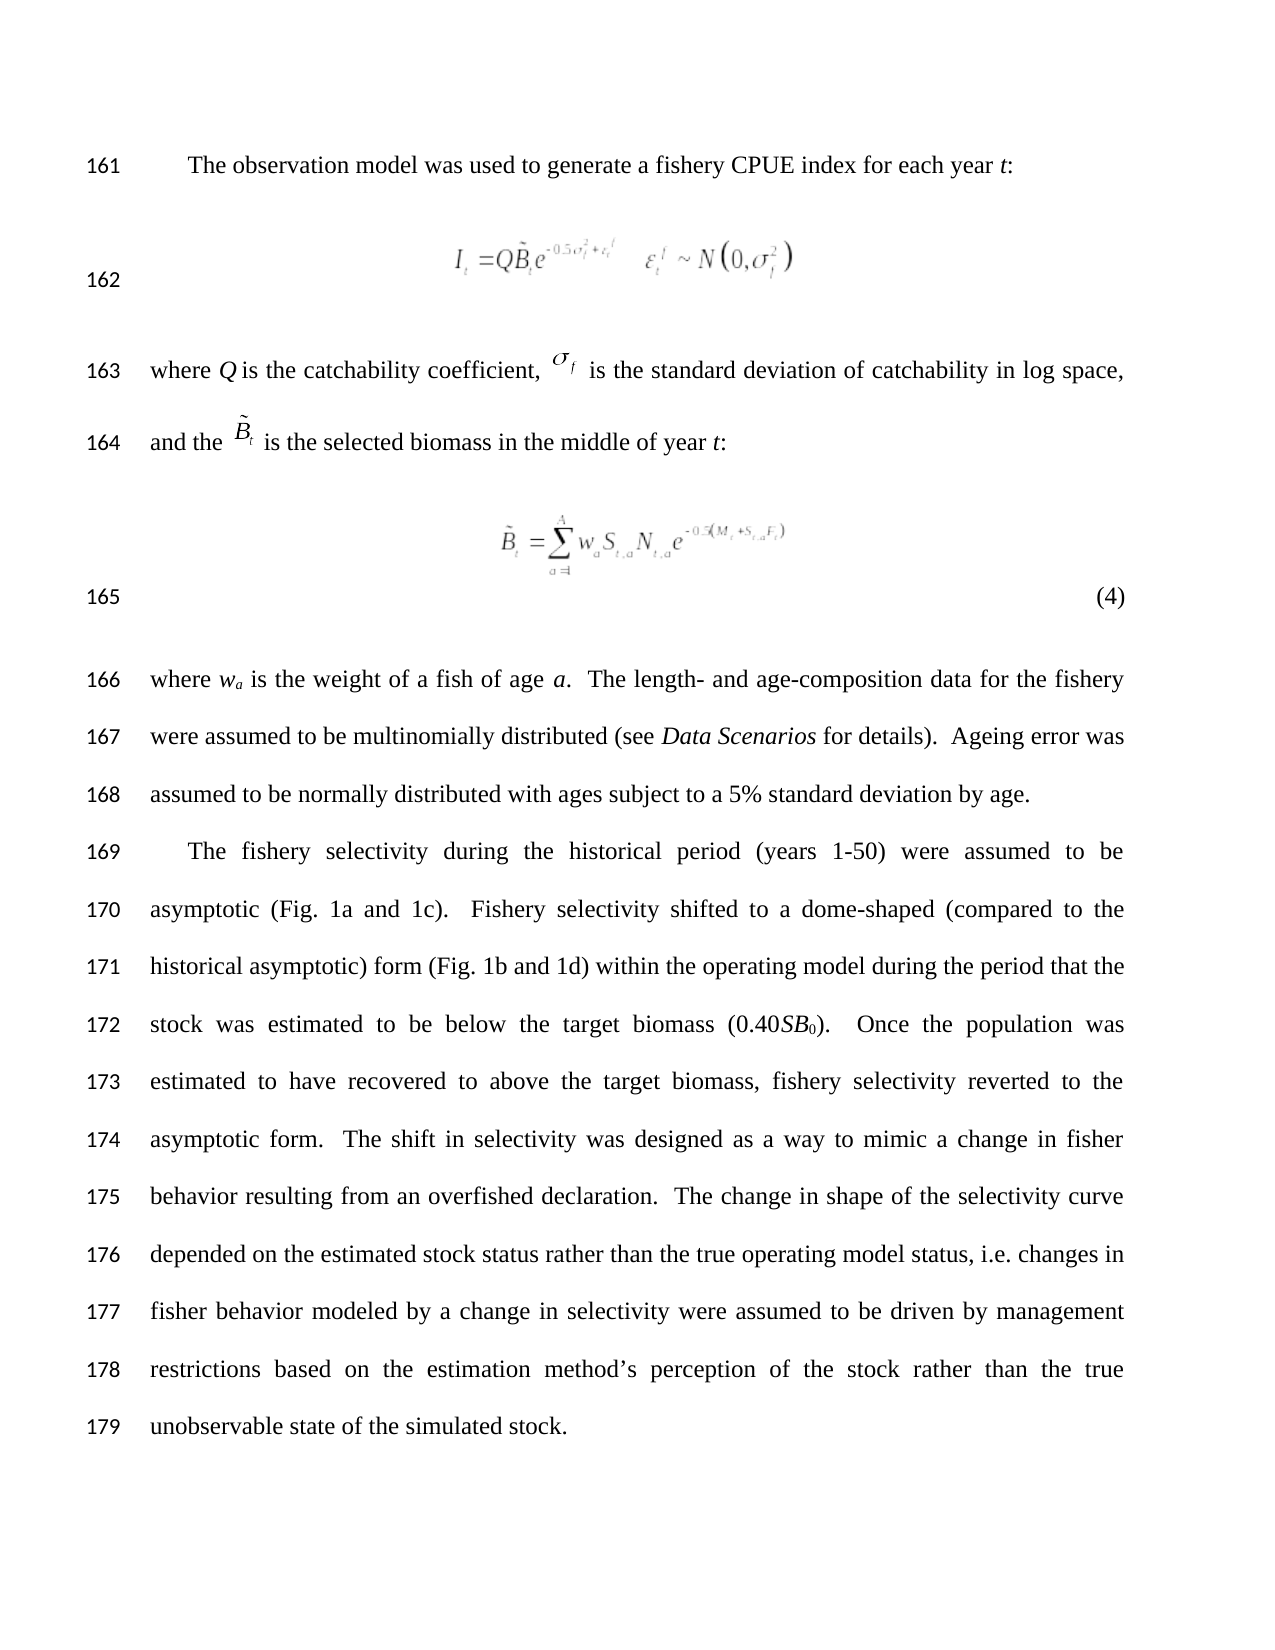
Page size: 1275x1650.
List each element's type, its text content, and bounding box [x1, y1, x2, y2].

text where wa is the weight of a fish of age a. The length- and age-composition data for the fishery were assumed to be multinomially distributed (see Data Scenarios for details). Ageing error was assumed to be normally distributed with ages subject to a 5% standard deviation by age. [150, 664, 1125, 807]
text The fishery selectivity during the historical period (years 1-50) were assumed to be asymptotic (Fig. 1a and 1c). Fishery selectivity shifted to a dome-shaped (compared to the historical asymptotic) form (Fig. 1b and 1d) within the operating model during the period that the stock was estimated to be below the target biomass (0.40SB0). Once the population was estimated to have recovered to above the target biomass, fishery selectivity reverted to the asymptotic form. The shift in selectivity was designed as a way to mimic a change in fisher behavior resulting from an overfished declaration. The change in shape of the selectivity curve depended on the estimated stock status rather than the true operating model status, i.e. changes in fisher behavior modeled by a change in selectivity were assumed to be driven by management restrictions based on the estimation method’s perception of the stock rather than the true unobservable state of the simulated stock. [150, 836, 1125, 1440]
text The observation model was used to generate a fishery CPUE index for each year t: [150, 150, 1125, 179]
text where Q is the catchability coefficient, is the standard deviation of catchability in log space, and the is the selected biomass in the middle of year t: [150, 341, 1125, 456]
text (4) [150, 509, 1125, 610]
